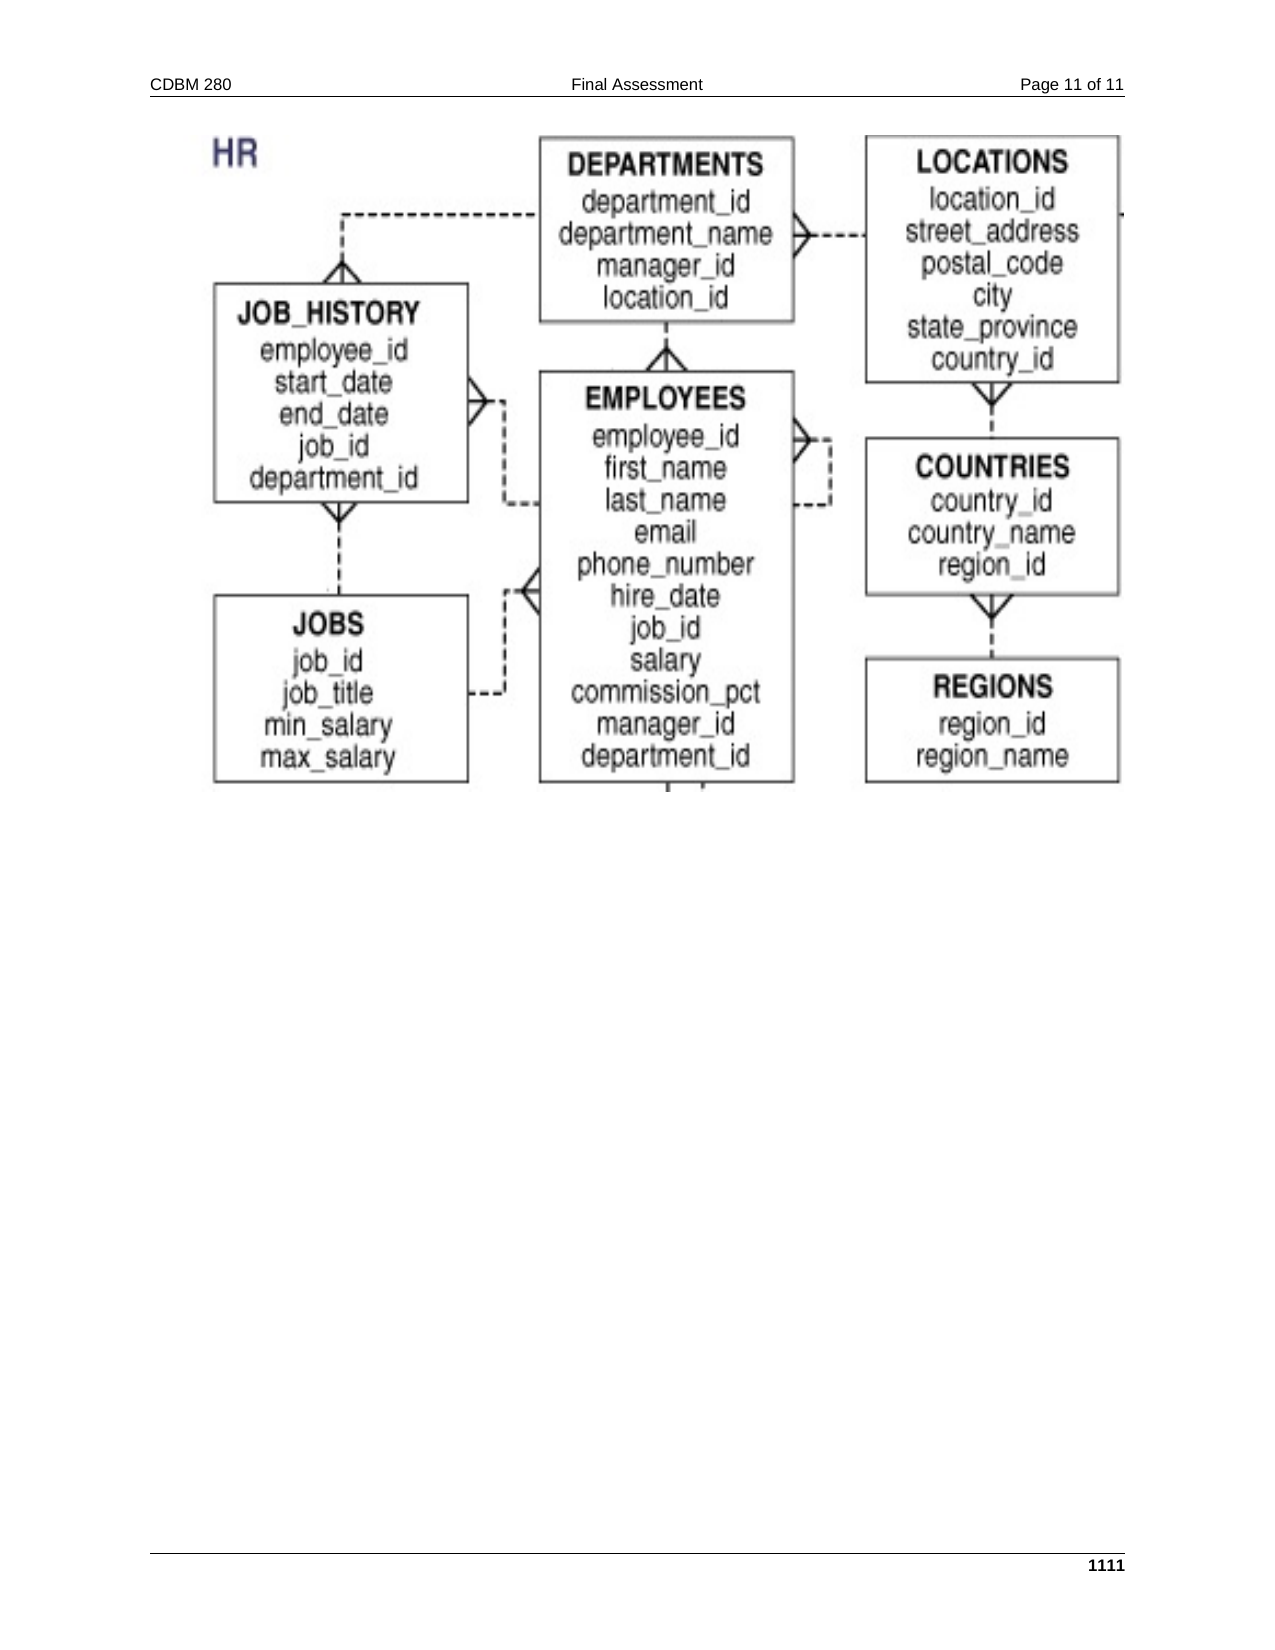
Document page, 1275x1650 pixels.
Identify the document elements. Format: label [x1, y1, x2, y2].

picture [150, 135, 1124, 792]
